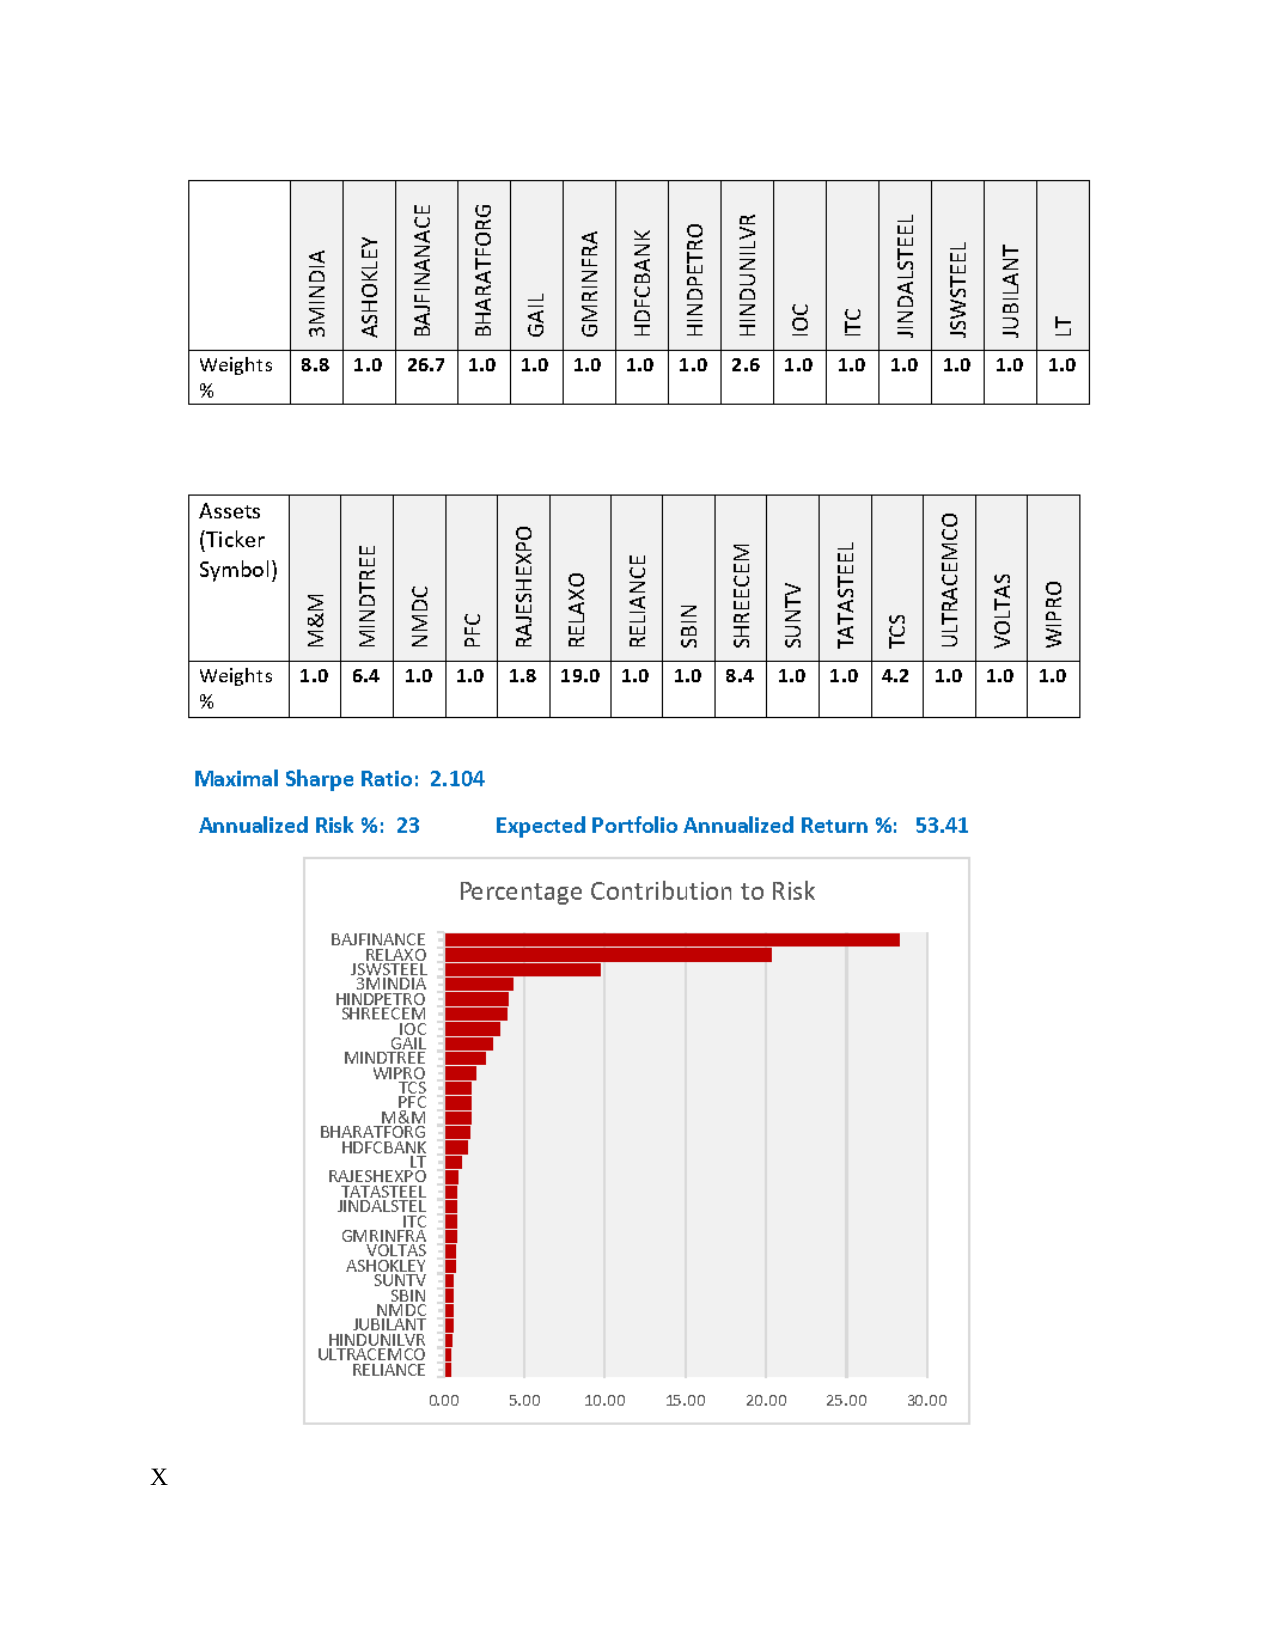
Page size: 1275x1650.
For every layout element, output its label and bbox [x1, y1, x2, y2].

picture [150, 150, 1125, 1462]
